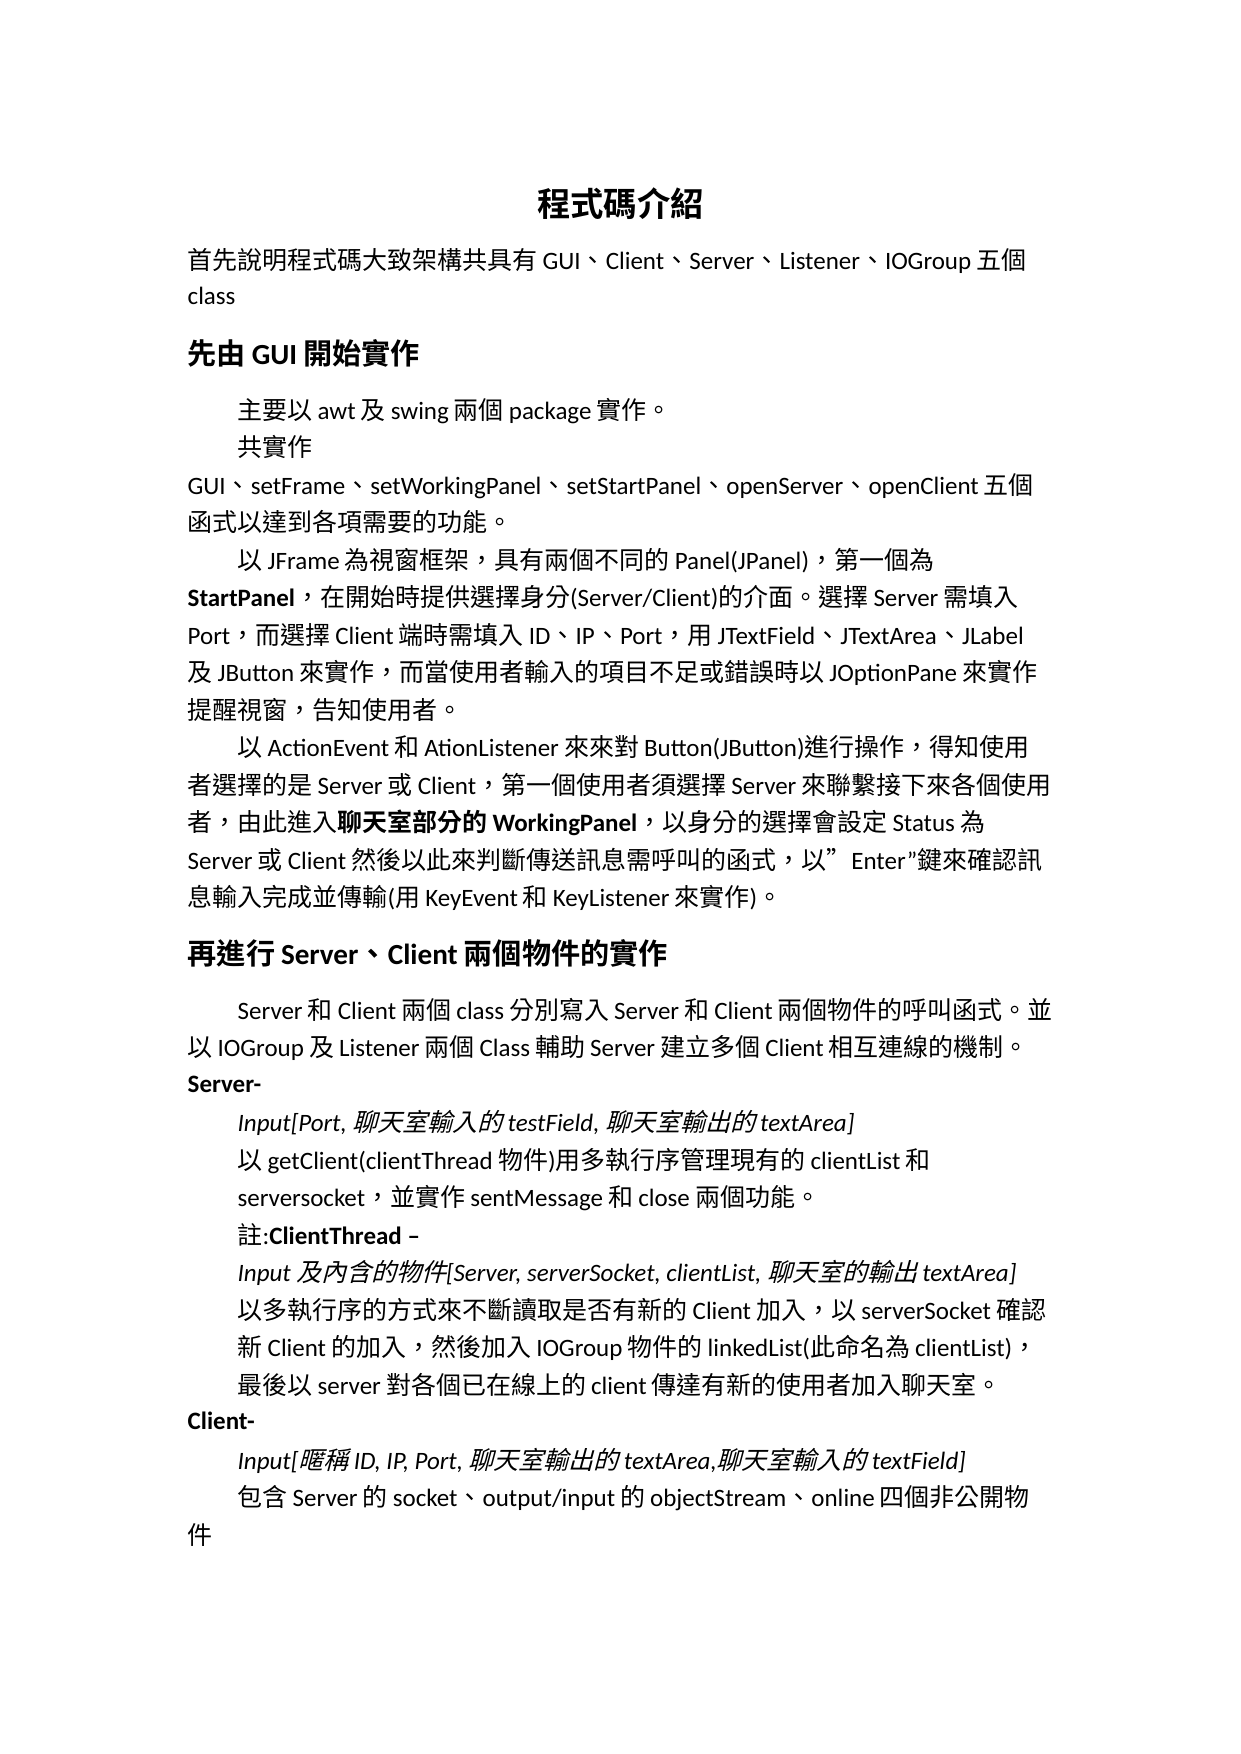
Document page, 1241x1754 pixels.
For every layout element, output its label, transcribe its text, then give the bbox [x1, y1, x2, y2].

text 以多執行序的方式來不斷讀取是否有新的Client加入，以serverSocket確認新Client的加入，然後加入IOGroup物件的linkedList(此命名為clientList)，最後以server對各個已在線上的client傳達有新的使用者加入聊天室。 [237, 1289, 1053, 1402]
text Client- [187, 1402, 1053, 1439]
text 以ActionEvent和AtionListener來來對Button(JButton)進行操作，得知使用者選擇的是Server或Client，第一個使用者須選擇Server來聯繫接下來各個使用者，由此進入聊天室部分的WorkingPanel，以身分的選擇會設定Status為Server或Client然後以此來判斷傳送訊息需呼叫的函式，以”Enter”鍵來確認訊息輸入完成並傳輸(用KeyEvent和KeyListener來實作)。 [187, 727, 1053, 914]
text Server- [187, 1064, 1053, 1102]
text 共實作GUI、setFrame、setWorkingPanel、setStartPanel、openServer、openClient五個函式以達到各項需要的功能。 [187, 427, 1053, 539]
text 以JFrame為視窗框架，具有兩個不同的Panel(JPanel)，第一個為StartPanel，在開始時提供選擇身分(Server/Client)的介面。選擇Server需填入Port，而選擇Client端時需填入ID、IP、Port，用JTextField、JTextArea、JLabel及JButton來實作，而當使用者輸入的項目不足或錯誤時以JOptionPane來實作提醒視窗，告知使用者。 [187, 539, 1053, 727]
text Input[暱稱ID, IP, Port, 聊天室輸出的textArea,聊天室輸入的textField] [187, 1439, 1053, 1477]
text Input及內含的物件[Server, serverSocket, clientList, 聊天室的輸出textArea] [237, 1252, 1053, 1289]
text 程式碼介紹 [187, 164, 1053, 239]
text Input[Port, 聊天室輸入的testField, 聊天室輸出的textArea] [187, 1102, 1053, 1139]
text 主要以awt及swing兩個package實作。 [187, 389, 1053, 427]
text 註:ClientThread – [187, 1214, 1053, 1252]
text 包含Server的socket、output/input的objectStream、online四個非公開物件 [187, 1477, 1053, 1552]
text Server和Client兩個class分別寫入Server和Client兩個物件的呼叫函式。並以IOGroup及Listener兩個Class輔助Server建立多個Client相互連線的機制。 [187, 989, 1053, 1064]
text 先由GUI開始實作 [187, 314, 1053, 389]
text 以getClient(clientThread物件)用多執行序管理現有的clientList和serversocket，並實作sentMessage和close兩個功能。 [237, 1139, 1053, 1214]
text 首先說明程式碼大致架構共具有GUI、Client、Server、Listener、IOGroup五個class [187, 239, 1053, 314]
text 再進行Server、Client兩個物件的實作 [187, 914, 1053, 989]
